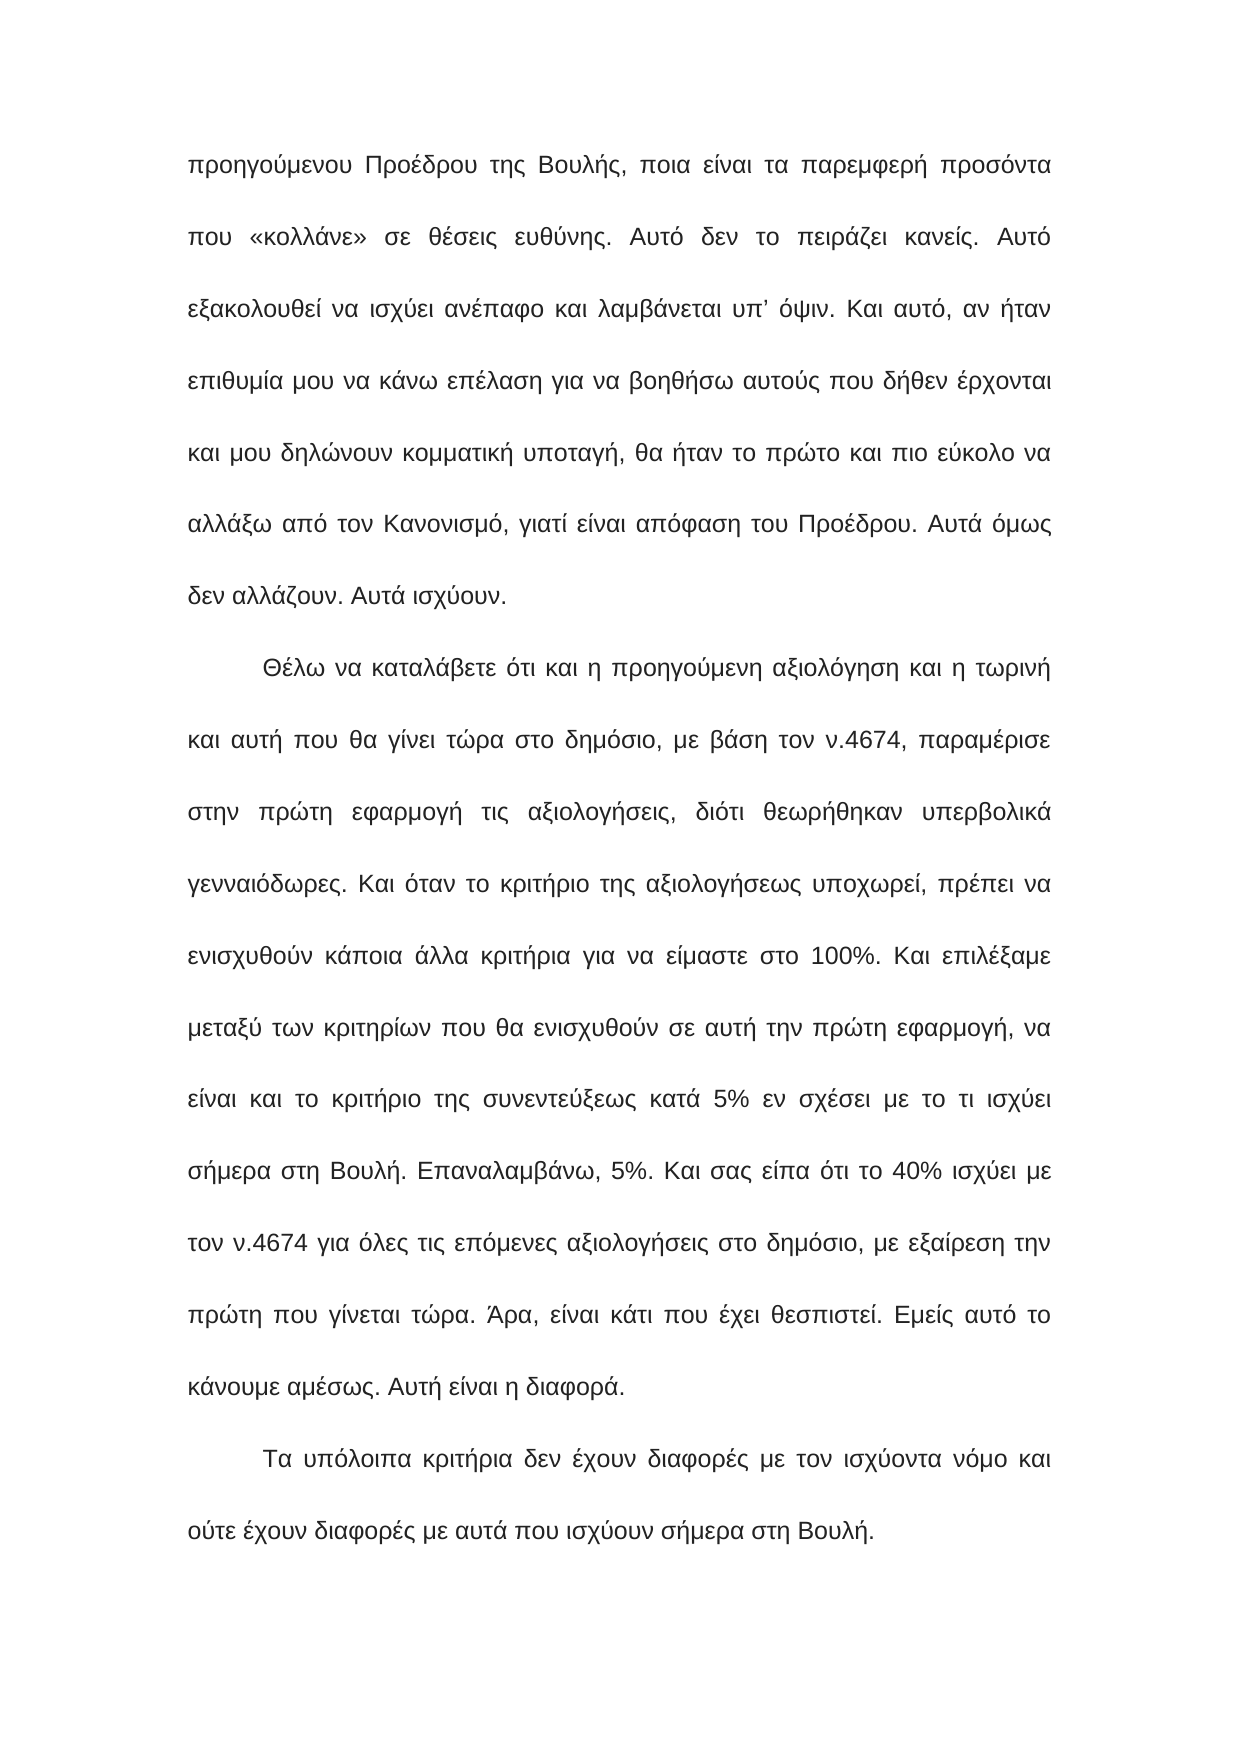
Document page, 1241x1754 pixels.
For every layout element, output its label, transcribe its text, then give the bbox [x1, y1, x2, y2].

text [187, 150, 1053, 610]
text Θέλω να καταλάβετε ότι και η προηγούμενη αξιολόγηση και η τωρινή και αυτή που θα γίνει τώρα στο δημόσιο, με βάση τον ν.4674, παραμέρισε στην πρώτη εφαρμογή τις αξιολογήσεις, διότι θεωρήθηκαν υπερβολικά γενναιόδωρες. Και όταν το κριτήριο της αξιολογήσεως υποχωρεί, πρέπει να ενισχυθούν κάποια άλλα κριτήρια για να είμαστε στο 100%. Και επιλέξαμε μεταξύ των κριτηρίων που θα ενισχυθούν σε αυτή την πρώτη εφαρμογή, να είναι και το κριτήριο της συνεντεύξεως κατά 5% εν σχέσει με το τι ισχύει σήμερα στη Βουλή. Επαναλαμβάνω, 5%. Και σας είπα ότι το 40% ισχύει με τον ν.4674 για όλες τις επόμενες αξιολογήσεις στο δημόσιο, με εξαίρεση την πρώτη που γίνεται τώρα. Άρα, είναι κάτι που έχει θεσπιστεί. Εμείς αυτό το κάνουμε αμέσως. Αυτή είναι η διαφορά. [187, 1240, 1053, 1401]
text Θέλω να καταλάβετε ότι και η προηγούμενη αξιολόγηση και η τωρινή και αυτή που θα γίνει τώρα στο δημόσιο, με βάση τον ν.4674, παραμέρισε στην πρώτη εφαρμογή τις αξιολογήσεις, διότι θεωρήθηκαν υπερβολικά γενναιόδωρες. Και όταν το κριτήριο της αξιολογήσεως υποχωρεί, πρέπει να ενισχυθούν κάποια άλλα κριτήρια για να είμαστε στο 100%. Και επιλέξαμε μεταξύ των κριτηρίων που θα ενισχυθούν σε αυτή την πρώτη εφαρμογή, να είναι και το κριτήριο της συνεντεύξεως κατά 5% εν σχέσει με το τι ισχύει σήμερα στη Βουλή. Επαναλαμβάνω, 5%. Και σας είπα ότι το 40% ισχύει με τον ν.4674 για όλες τις επόμενες αξιολογήσεις στο δημόσιο, με εξαίρεση την πρώτη που γίνεται τώρα. Άρα, είναι κάτι που έχει θεσπιστεί. Εμείς αυτό το κάνουμε αμέσως. Αυτή είναι η διαφορά. [187, 653, 1053, 879]
text Θέλω να καταλάβετε ότι και η προηγούμενη αξιολόγηση και η τωρινή και αυτή που θα γίνει τώρα στο δημόσιο, με βάση τον ν.4674, παραμέρισε στην πρώτη εφαρμογή τις αξιολογήσεις, διότι θεωρήθηκαν υπερβολικά γενναιόδωρες. Και όταν το κριτήριο της αξιολογήσεως υποχωρεί, πρέπει να ενισχυθούν κάποια άλλα κριτήρια για να είμαστε στο 100%. Και επιλέξαμε μεταξύ των κριτηρίων που θα ενισχυθούν σε αυτή την πρώτη εφαρμογή, να είναι και το κριτήριο της συνεντεύξεως κατά 5% εν σχέσει με το τι ισχύει σήμερα στη Βουλή. Επαναλαμβάνω, 5%. Και σας είπα ότι το 40% ισχύει με τον ν.4674 για όλες τις επόμενες αξιολογήσεις στο δημόσιο, με εξαίρεση την πρώτη που γίνεται τώρα. Άρα, είναι κάτι που έχει θεσπιστεί. Εμείς αυτό το κάνουμε αμέσως. Αυτή είναι η διαφορά. [187, 880, 1053, 1238]
text Τα υπόλοιπα κριτήρια δεν έχουν διαφορές με τον ισχύοντα νόμο και ούτε έχουν διαφορές με αυτά που ισχύουν σήμερα στη Βουλή. [187, 1444, 1053, 1544]
